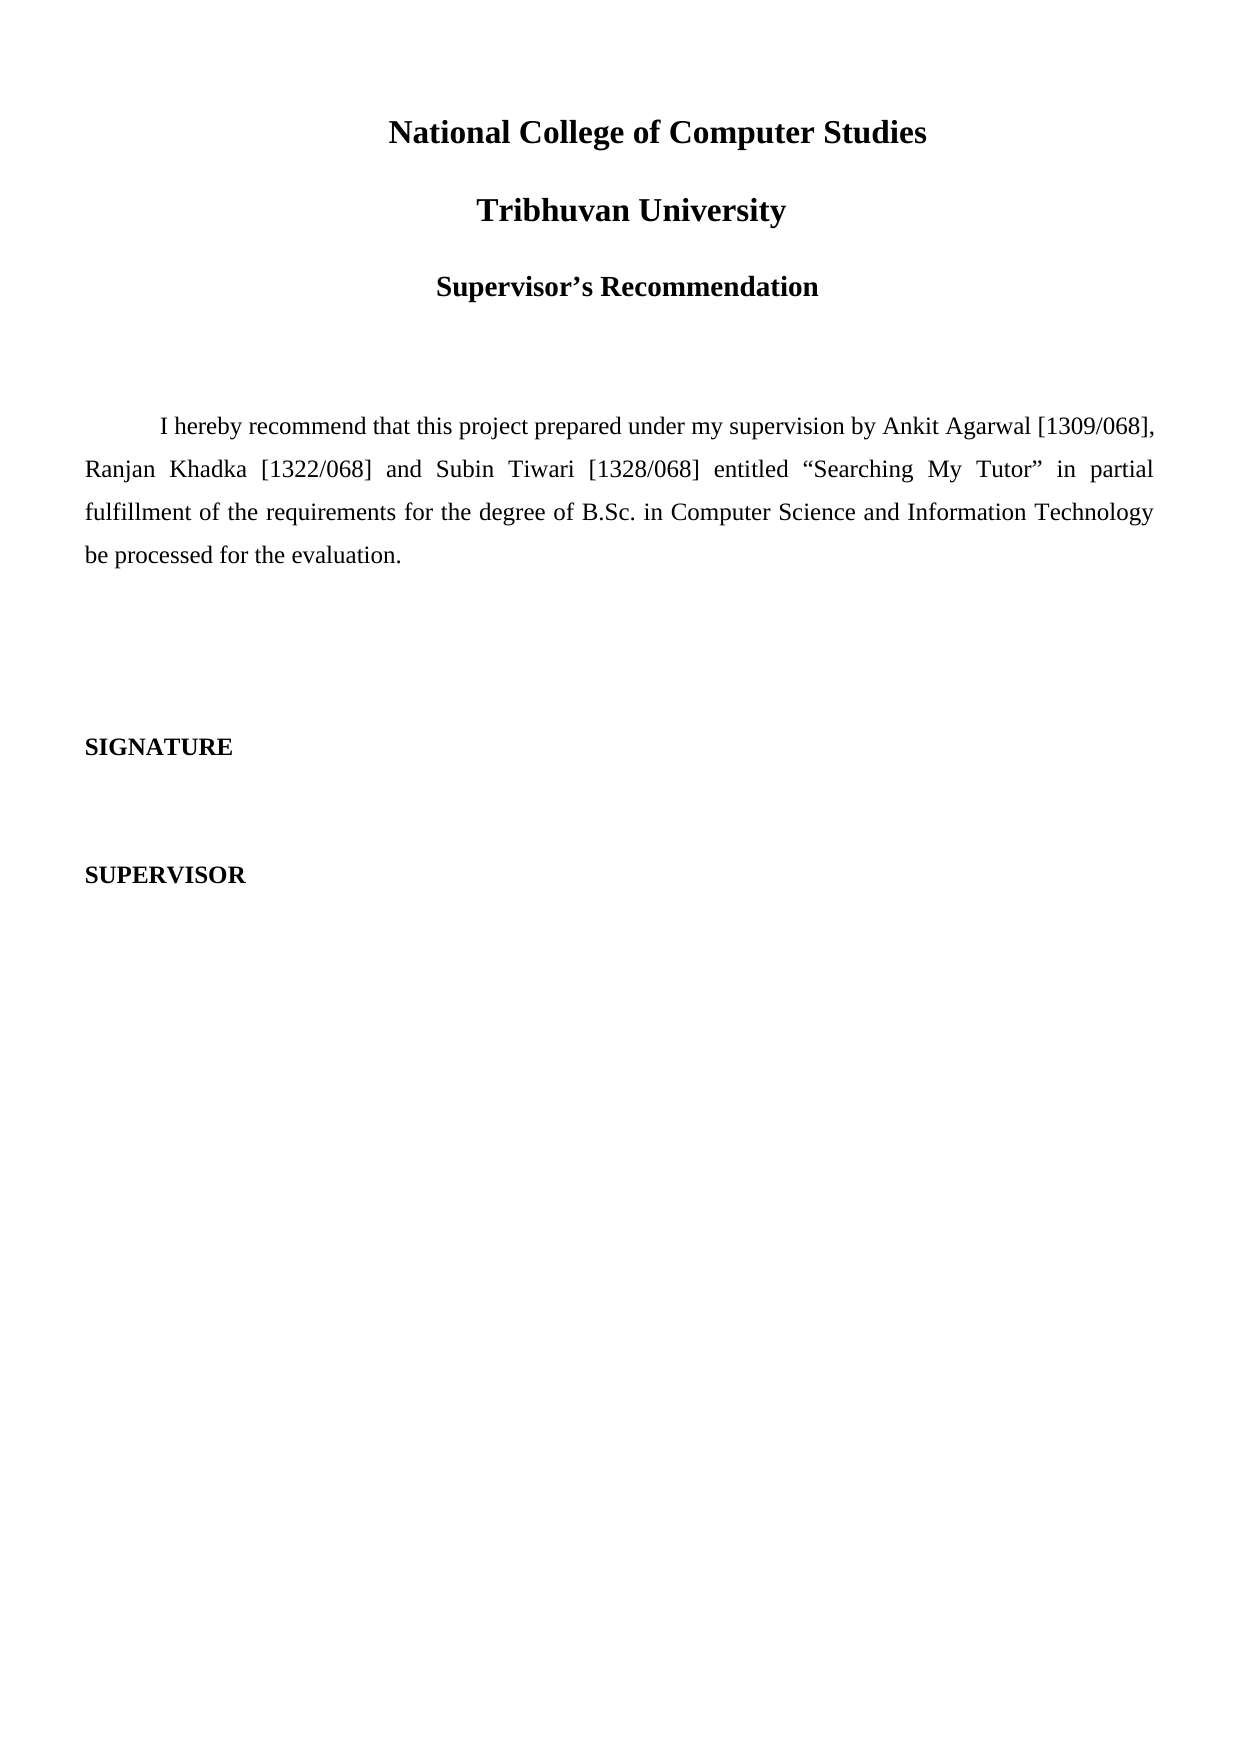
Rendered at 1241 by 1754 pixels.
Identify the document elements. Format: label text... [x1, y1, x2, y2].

text SIGNATURE [84, 732, 1156, 761]
text I hereby recommend that this project prepared under my supervision by Ankit Agarwal [1309/068], Ranjan Khadka [1322/068] and Subin Tiwari [1328/068] entitled “Searching My Tutor” in partial fulfillment of the requirements for the degree of B.Sc. in Computer Science and Information Technology be processed for the evaluation. [84, 411, 1156, 569]
text SUPERVISOR [84, 860, 1156, 889]
text Supervisor’s Recommendation [84, 269, 1156, 302]
text Tribhuvan University [84, 191, 1156, 229]
text National College of Computer Studies [84, 112, 1156, 151]
